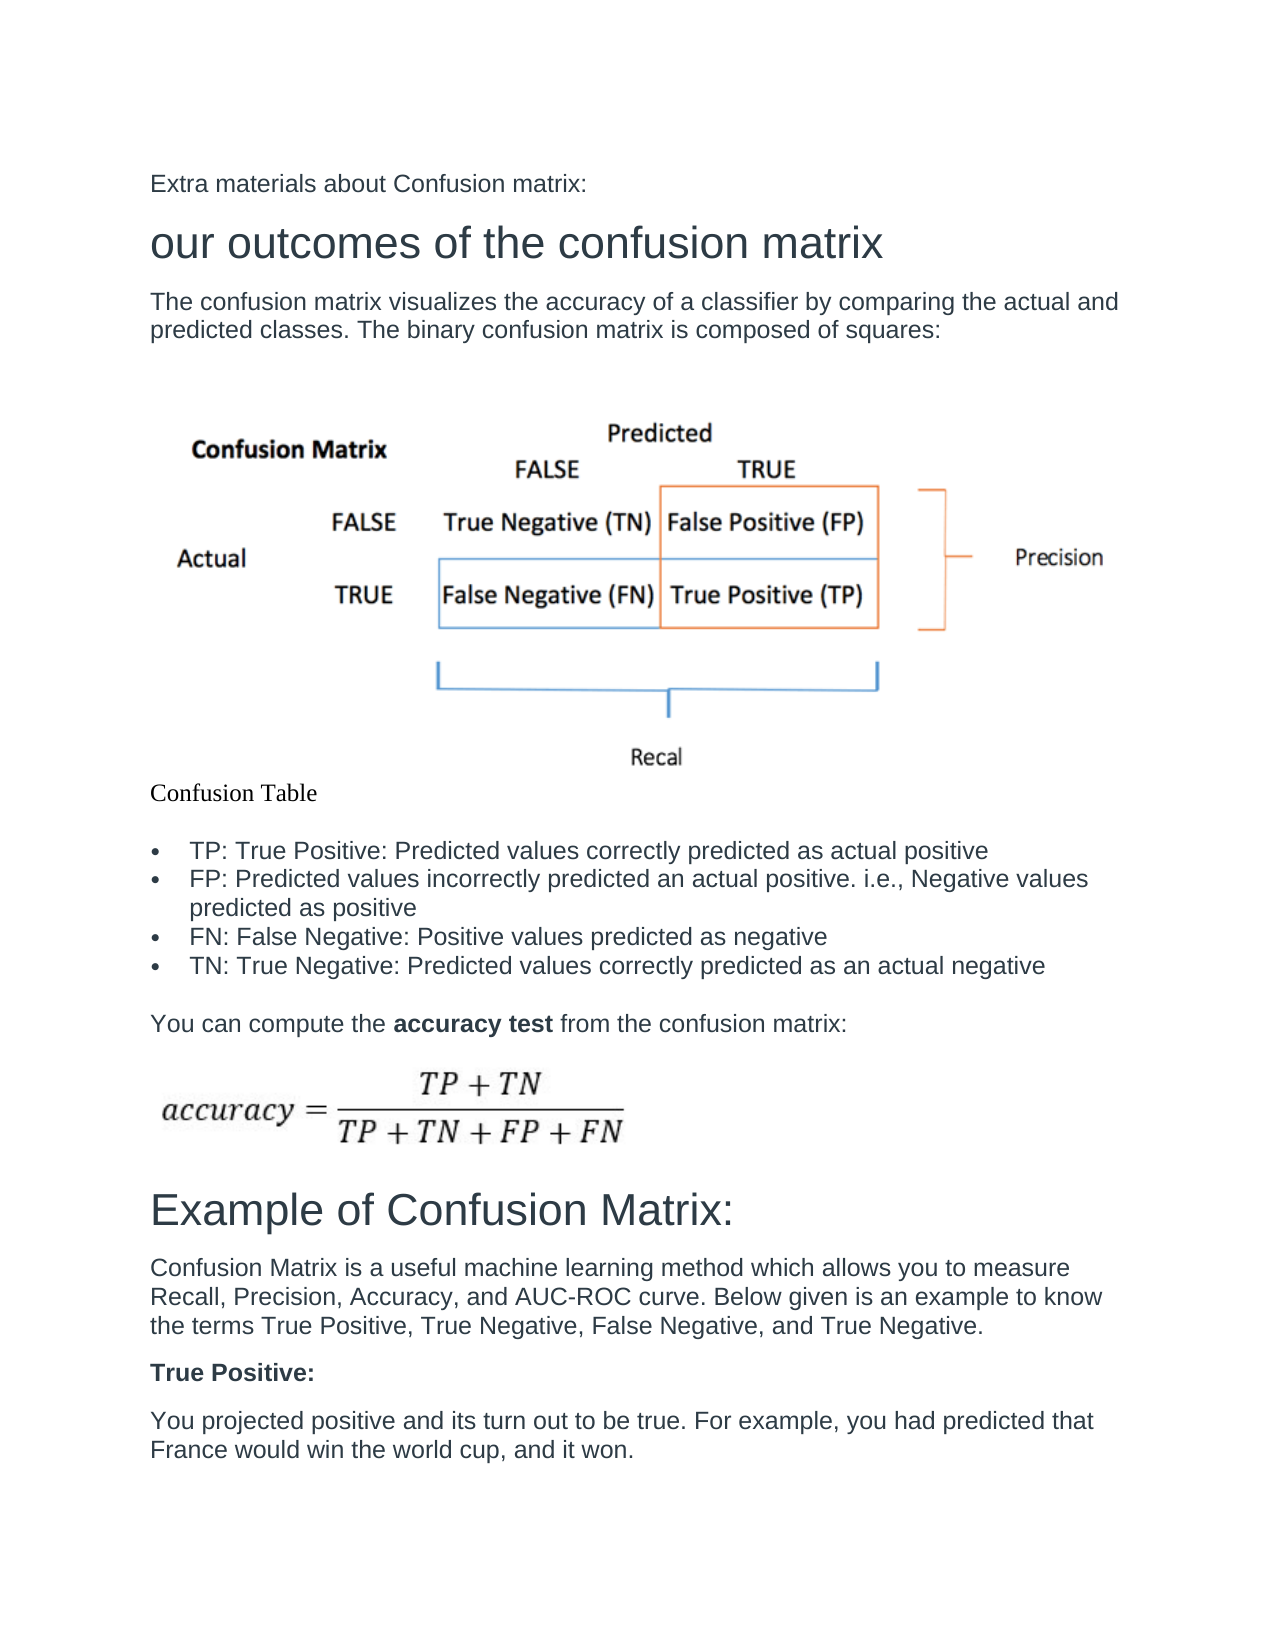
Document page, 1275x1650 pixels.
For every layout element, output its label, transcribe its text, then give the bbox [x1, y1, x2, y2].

text Confusion Matrix is a useful machine learning method which allows you to measure Recall, Precision, Accuracy, and AUC-ROC curve. Below given is an example to know the terms True Positive, True Negative, False Negative, and True Negative. [150, 1253, 1125, 1339]
text our outcomes of the confusion matrix [150, 216, 1125, 268]
picture [150, 362, 1125, 778]
text The confusion matrix visualizes the accuracy of a classifier by comparing the actual and predicted classes. The binary confusion matrix is composed of squares: [150, 287, 1125, 344]
text You projected positive and its turn out to be true. For example, you had predicted that France would win the world cup, and it won. [150, 1406, 1125, 1463]
text Confusion Table [150, 778, 1125, 806]
list TN: True Negative: Predicted values correctly predicted as an actual negative [152, 951, 1125, 979]
list FN: False Negative: Positive values predicted as negative [152, 922, 1125, 951]
list TP: True Positive: Predicted values correctly predicted as actual positive [152, 836, 1125, 864]
text You can compute the accuracy test from the confusion matrix: [150, 1008, 1125, 1037]
picture [150, 1056, 646, 1165]
text Extra materials about Confusion matrix: [150, 169, 1125, 197]
text Example of Confusion Matrix: [150, 1183, 1125, 1234]
list FP: Predicted values incorrectly predicted an actual positive. i.e., Negative values predicted as positive [152, 864, 1125, 922]
text True Positive: [150, 1358, 1125, 1387]
